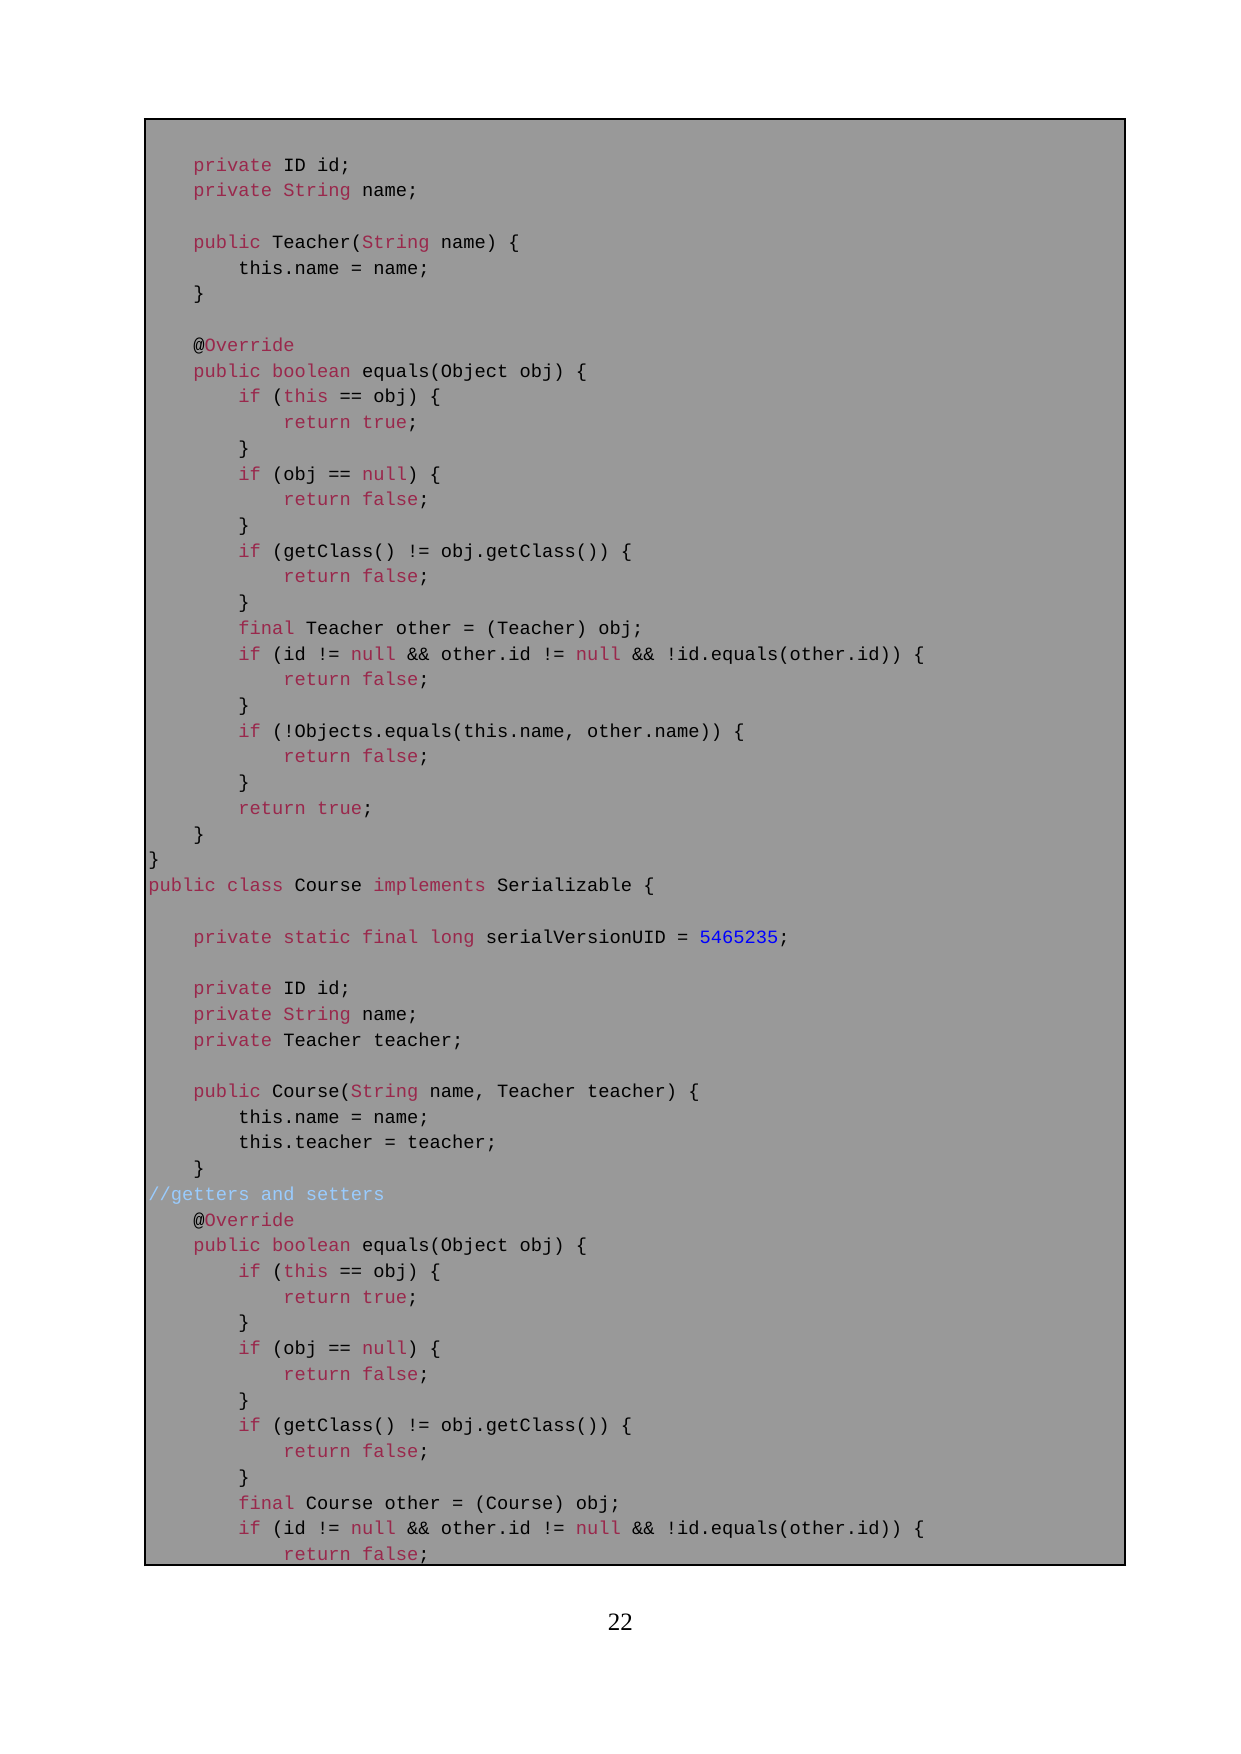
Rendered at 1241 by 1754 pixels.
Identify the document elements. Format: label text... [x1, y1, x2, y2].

text return false; [146, 1361, 1124, 1386]
text public boolean equals(Object obj) { [146, 1232, 1124, 1257]
text } [146, 280, 1124, 305]
text public Course(String name, Teacher teacher) { [146, 1078, 1124, 1103]
text private Teacher teacher; [146, 1026, 1124, 1052]
text return false; [146, 743, 1124, 768]
text return false; [146, 486, 1124, 511]
text //getters and setters [146, 1181, 1124, 1206]
text if (this == obj) { [146, 383, 1124, 408]
text } [146, 1155, 1124, 1180]
text if (obj == null) { [146, 460, 1124, 486]
text this.name = name; [146, 1103, 1124, 1129]
text if (id != null && other.id != null && !id.equals(other.id)) { [146, 640, 1124, 666]
text } [146, 434, 1124, 460]
text return false; [146, 1438, 1124, 1463]
text @Override [146, 331, 1124, 357]
text return true; [146, 1283, 1124, 1309]
text private String name; [146, 177, 1124, 202]
text if (id != null && other.id != null && !id.equals(other.id)) { [146, 1515, 1124, 1540]
text } [146, 1386, 1124, 1412]
text return true; [146, 794, 1124, 820]
text } [146, 1463, 1124, 1489]
text } [146, 820, 1124, 846]
text } [146, 512, 1124, 537]
text } [146, 769, 1124, 794]
text private ID id; [146, 975, 1124, 1000]
text private ID id; [146, 151, 1124, 177]
text @Override [146, 1206, 1124, 1232]
text if (getClass() != obj.getClass()) { [146, 1412, 1124, 1437]
text } [146, 1309, 1124, 1334]
text public Teacher(String name) { [146, 228, 1124, 254]
text return false; [146, 666, 1124, 691]
text this.teacher = teacher; [146, 1129, 1124, 1154]
text public class Course implements Serializable { [146, 872, 1124, 897]
text private static final long serialVersionUID = 5465235; [146, 923, 1124, 949]
text public boolean equals(Object obj) { [146, 357, 1124, 383]
text private String name; [146, 1000, 1124, 1026]
text } [146, 589, 1124, 614]
text if (getClass() != obj.getClass()) { [146, 537, 1124, 563]
text if (obj == null) { [146, 1335, 1124, 1360]
text } [146, 692, 1124, 717]
text return false; [146, 1541, 1124, 1564]
text this.name = name; [146, 254, 1124, 280]
text final Course other = (Course) obj; [146, 1489, 1124, 1515]
text } [146, 846, 1124, 871]
text return true; [146, 409, 1124, 434]
text if (!Objects.equals(this.name, other.name)) { [146, 717, 1124, 743]
text return false; [146, 563, 1124, 588]
text if (this == obj) { [146, 1258, 1124, 1283]
text final Teacher other = (Teacher) obj; [146, 614, 1124, 640]
